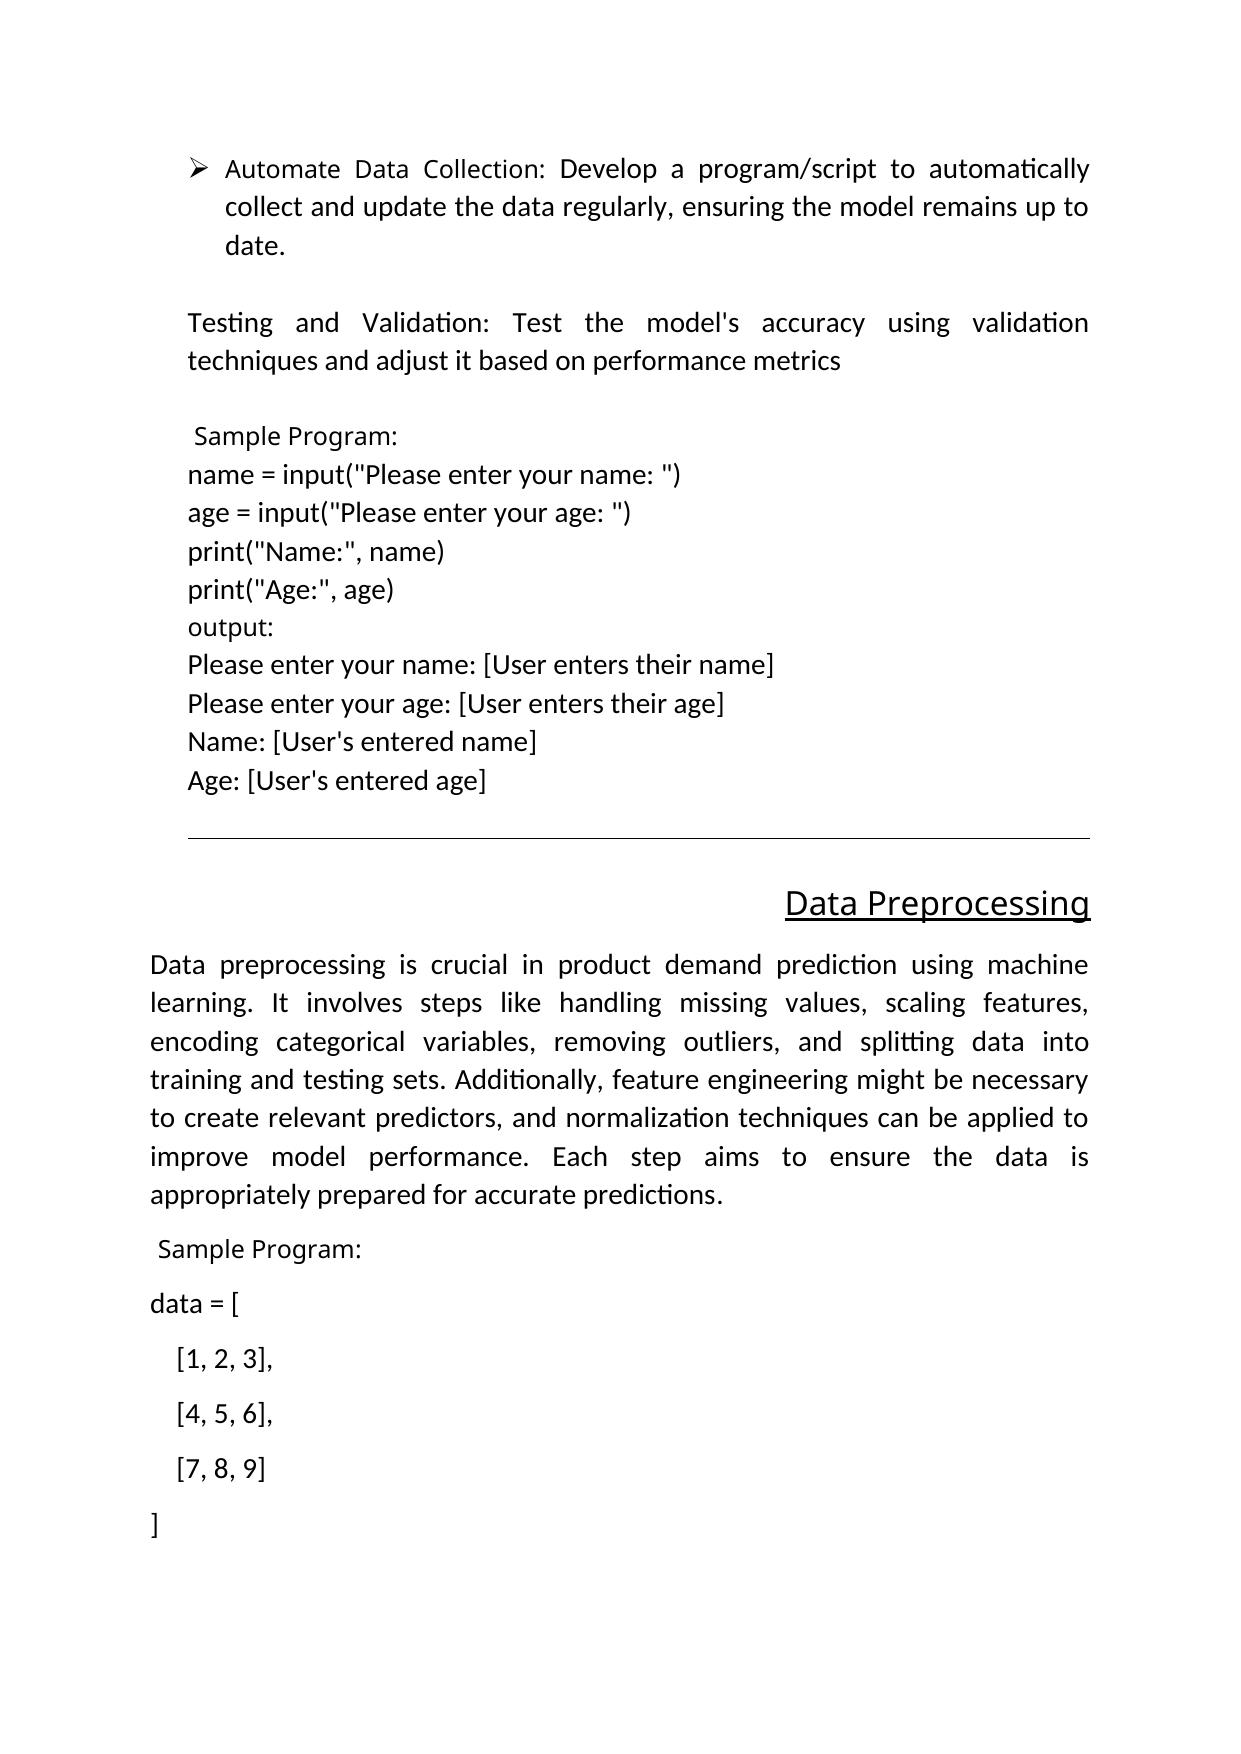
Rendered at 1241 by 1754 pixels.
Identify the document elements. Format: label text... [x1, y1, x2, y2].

list Please enter your name: [User enters their name] [187, 646, 1090, 682]
list print("Name:", name) [187, 533, 1090, 568]
text data = [ [150, 1285, 1090, 1321]
list output: [187, 609, 1090, 644]
text [4, 5, 6], [150, 1396, 1090, 1431]
list print("Age:", age) [187, 571, 1090, 607]
list Automate Data Collection: Develop a program/script to automatically collect and update the data regularly, ensuring the model remains up to date. [187, 150, 1090, 262]
text [7, 8, 9] [150, 1451, 1090, 1486]
text ] [150, 1506, 1090, 1541]
list Age: [User's entered age] [187, 762, 1090, 797]
list Name: [User's entered name] [187, 723, 1090, 759]
list Data Preprocessing [187, 880, 1090, 926]
text Data preprocessing is crucial in product demand prediction using machine learning. It involves steps like handling missing values, scaling features, encoding categorical variables, removing outliers, and splitting data into training and testing sets. Additionally, feature engineering might be necessary to create relevant predictors, and normalization techniques can be applied to improve model performance. Each step aims to ensure the data is appropriately prepared for accurate predictions. [150, 946, 1090, 1212]
text Sample Program: [150, 1231, 1090, 1266]
text [1, 2, 3], [150, 1340, 1090, 1376]
list Sample Program: [187, 419, 1090, 453]
list name = input("Please enter your name: ") [187, 456, 1090, 491]
list age = input("Please enter your age: ") [187, 494, 1090, 530]
list Testing and Validation: Test the model's accuracy using validation techniques and adjust it based on performance metrics [187, 304, 1090, 378]
list Please enter your age: [User enters their age] [187, 685, 1090, 720]
